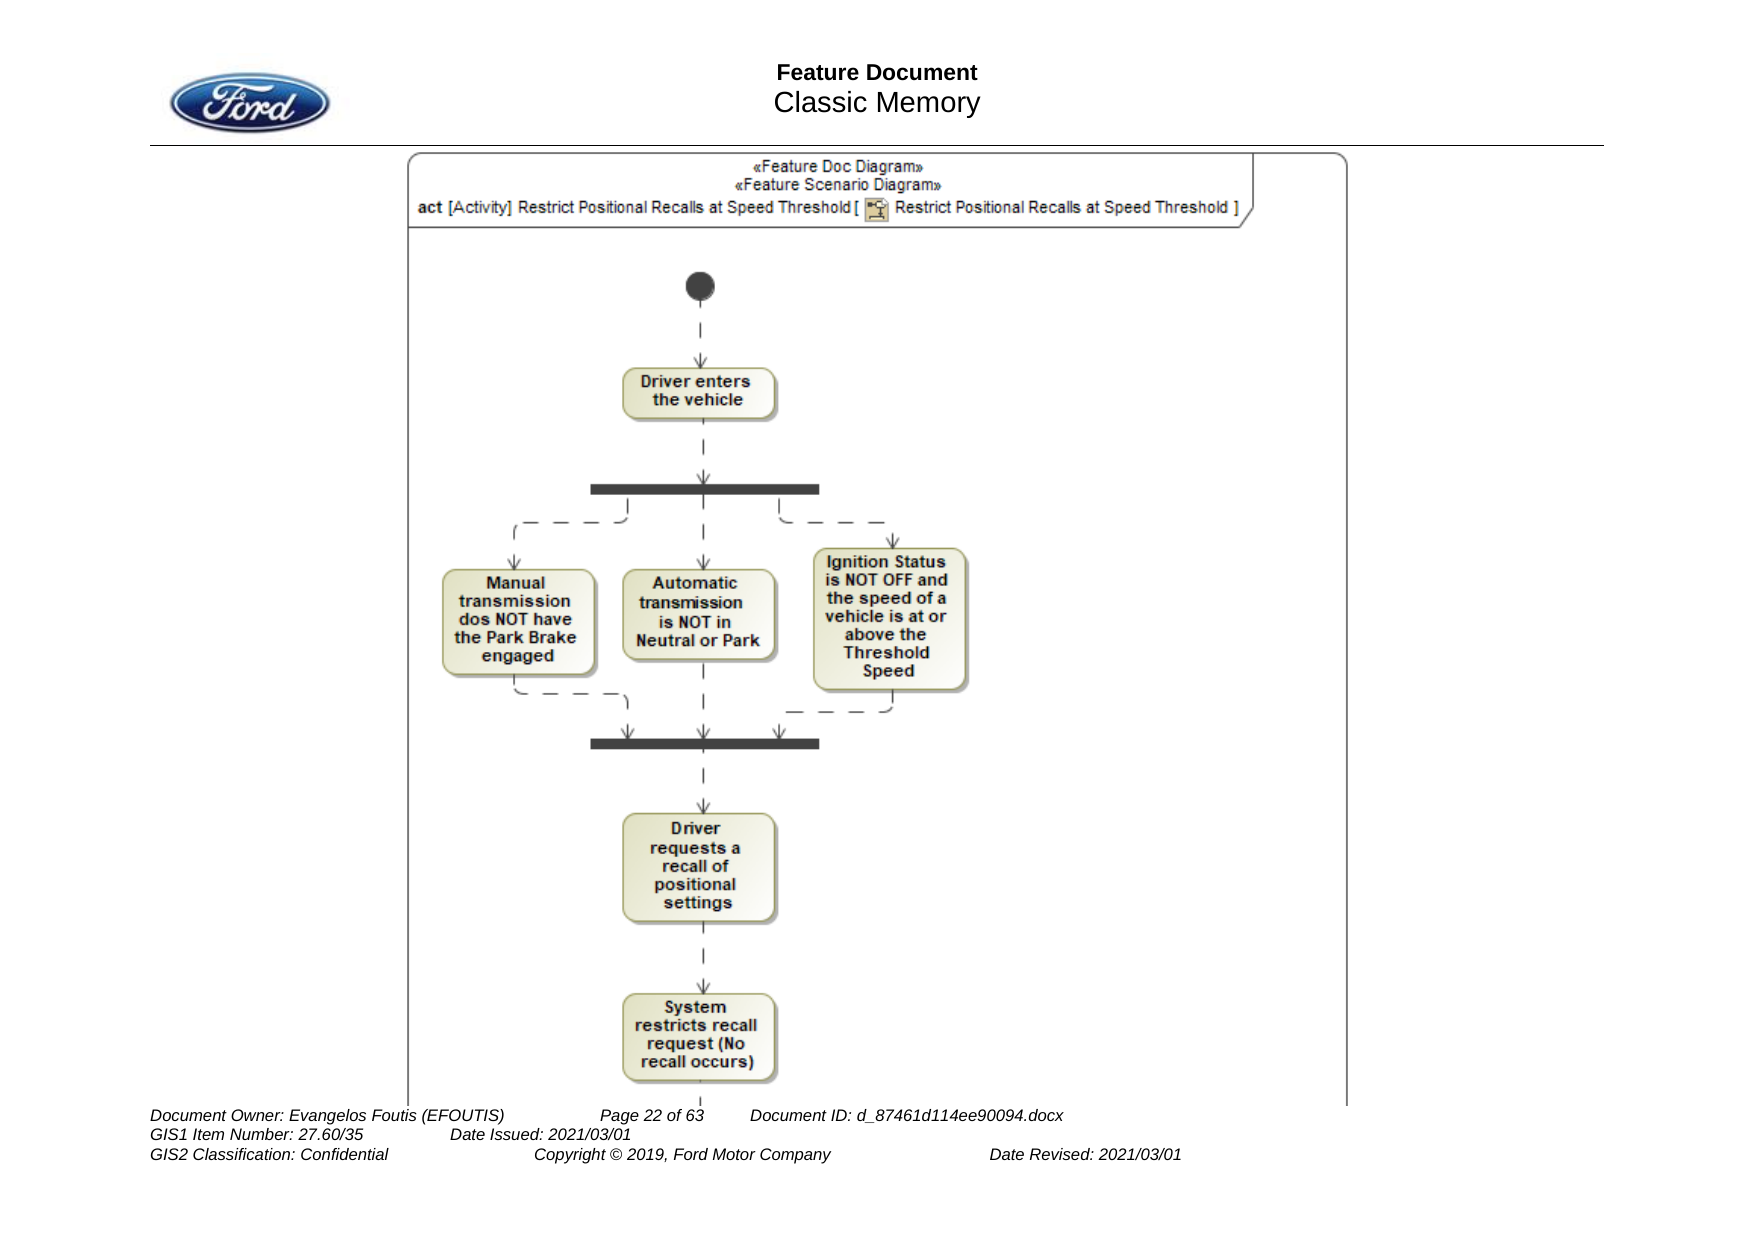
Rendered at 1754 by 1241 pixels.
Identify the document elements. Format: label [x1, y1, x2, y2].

picture [150, 146, 350, 154]
picture [150, 53, 350, 145]
picture [400, 146, 1354, 1106]
